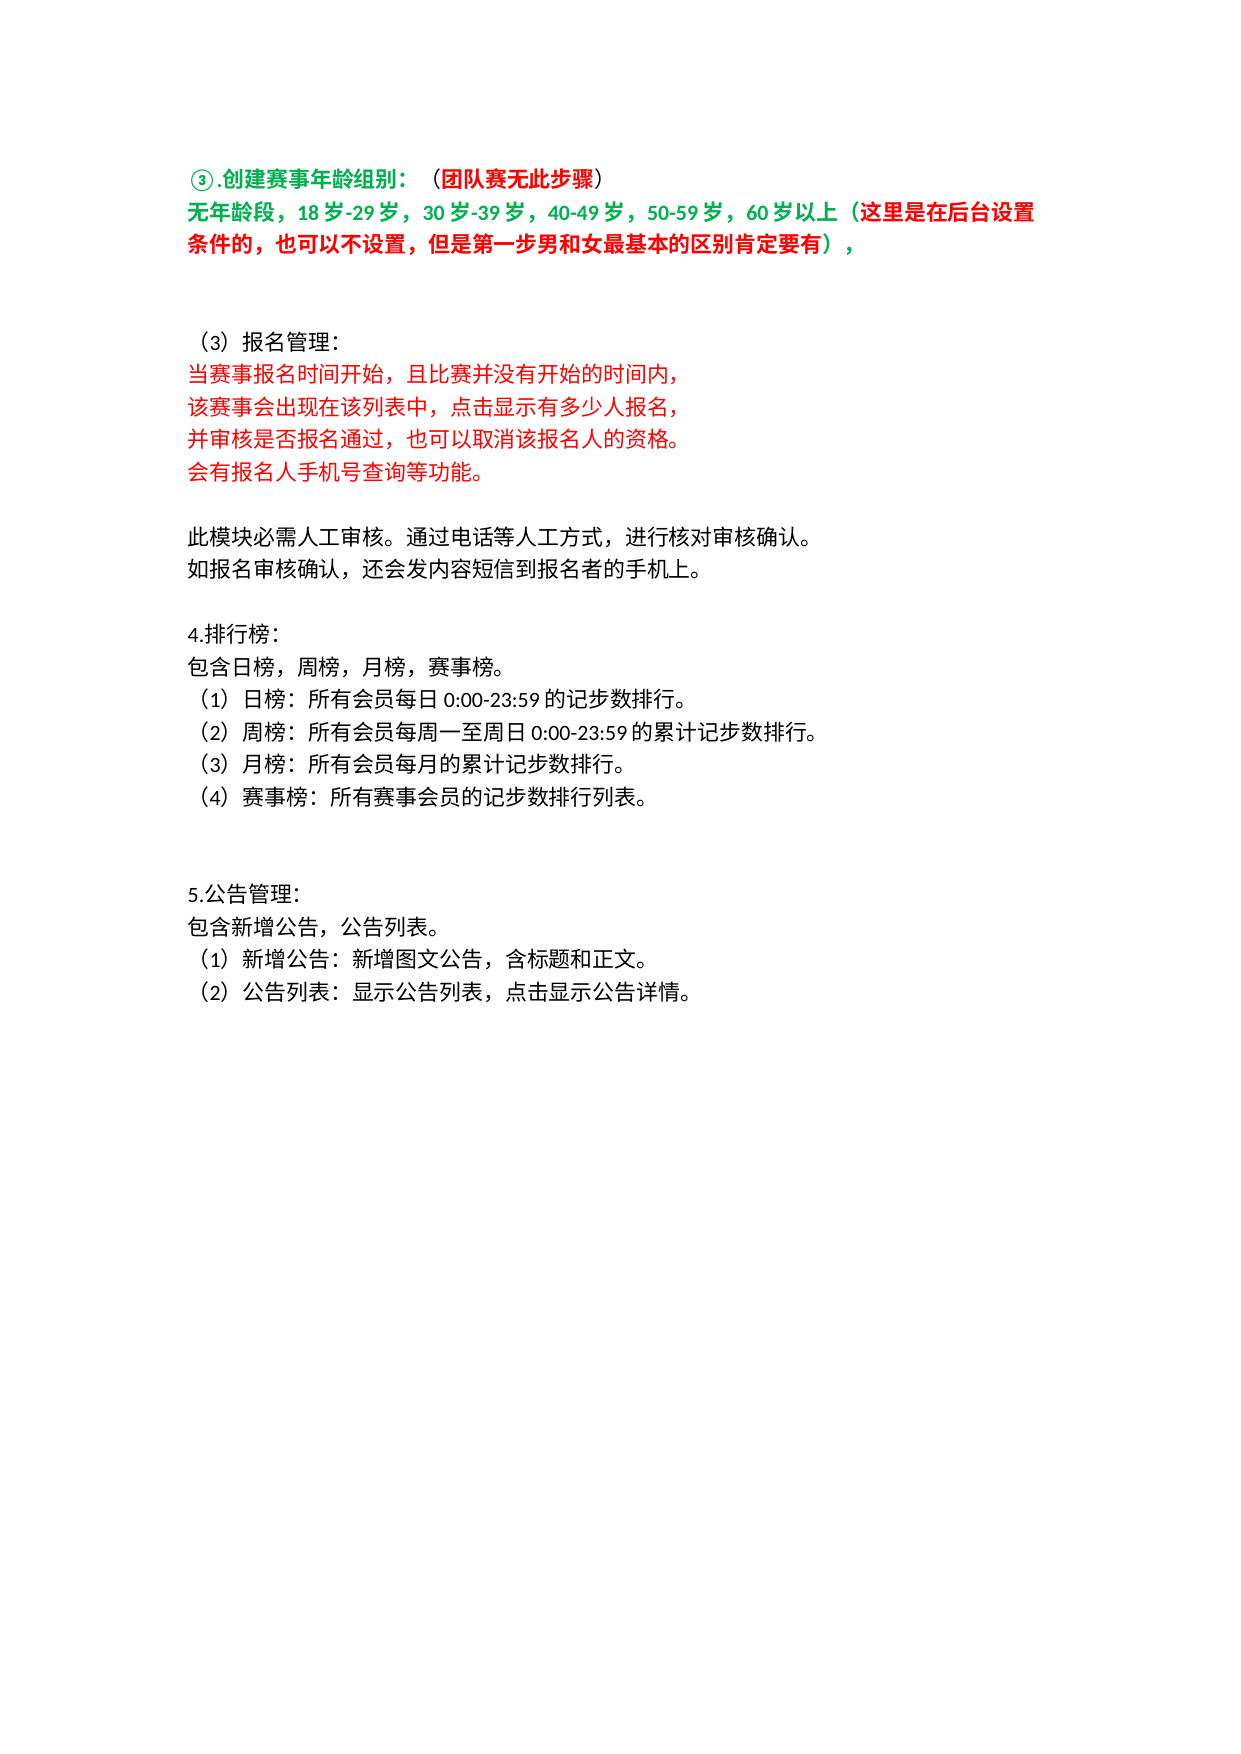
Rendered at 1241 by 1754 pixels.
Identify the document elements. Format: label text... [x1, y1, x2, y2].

list 月榜：所有会员每月的累计记步数排行。 [187, 747, 1053, 779]
list 日榜：所有会员每日0:00-23:59的记步数排行。 [187, 682, 1053, 714]
list 如报名审核确认，还会发内容短信到报名者的手机上。 [187, 552, 1053, 584]
list 新增公告：新增图文公告，含标题和正文。 [187, 942, 1053, 974]
list 此模块必需人工审核。通过电话等人工方式，进行核对审核确认。 [187, 519, 1053, 552]
list 该赛事会出现在该列表中，点击显示有多少人报名， [187, 389, 1053, 422]
list 公告列表：显示公告列表，点击显示公告详情。 [187, 974, 1053, 1007]
list 当赛事报名时间开始，且比赛并没有开始的时间内， [187, 357, 1053, 389]
list 周榜：所有会员每周一至周日0:00-23:59的累计记步数排行。 [187, 714, 1053, 747]
list 并审核是否报名通过，也可以取消该报名人的资格。 [187, 422, 1053, 454]
list 公告管理： [187, 877, 1053, 909]
list 包含新增公告，公告列表。 [187, 909, 1053, 942]
list 报名管理： [187, 324, 1053, 357]
list 会有报名人手机号查询等功能。 [187, 454, 1053, 487]
list 排行榜： [187, 617, 1053, 649]
list 赛事榜：所有赛事会员的记步数排行列表。 [187, 779, 1053, 812]
list 无年龄段，18岁-29岁，30岁-39岁，40-49岁，50-59岁，60岁以上（这里是在后台设置条件的，也可以不设置，但是第一步男和女最基本的区别肯定要有）， [187, 194, 1053, 259]
list ③.创建赛事年龄组别：（团队赛无此步骤） [187, 162, 1053, 194]
list 包含日榜，周榜，月榜，赛事榜。 [187, 649, 1053, 682]
